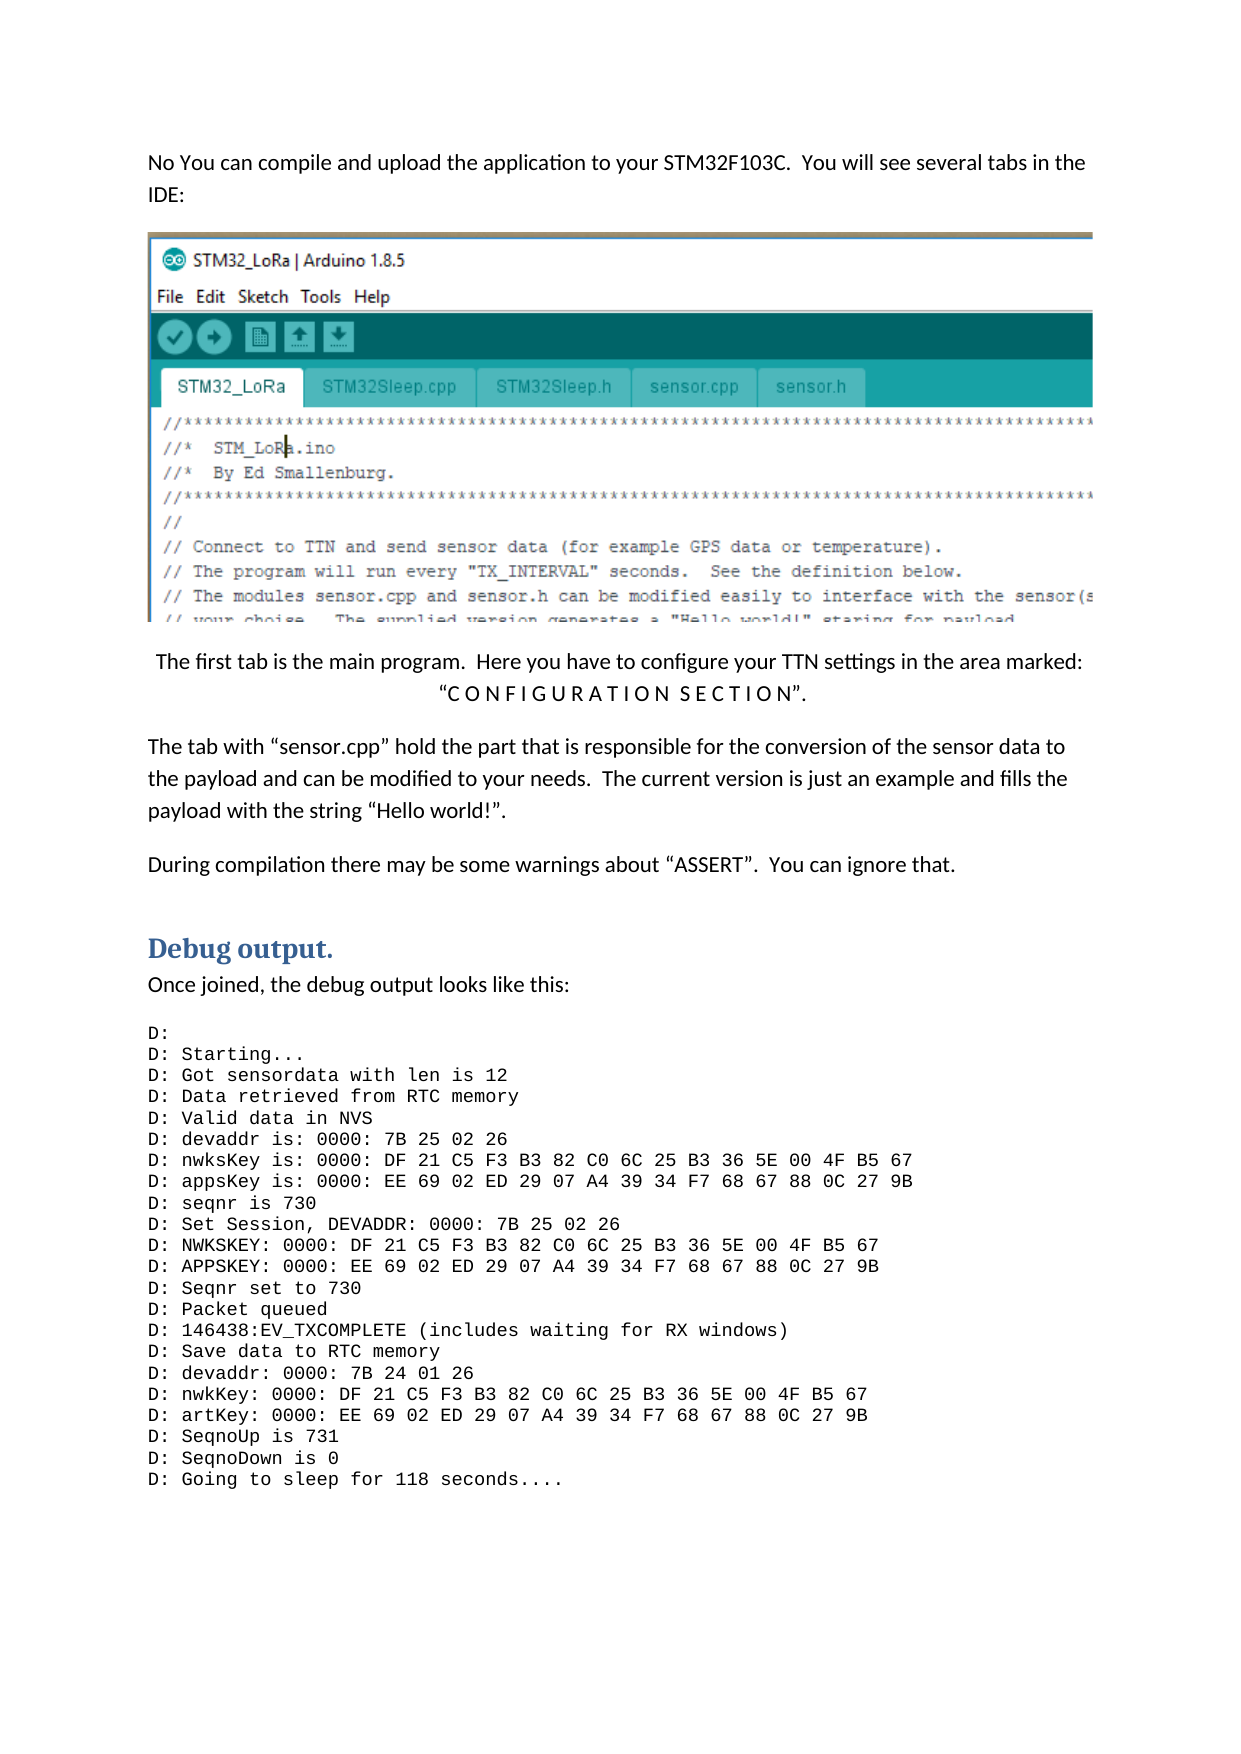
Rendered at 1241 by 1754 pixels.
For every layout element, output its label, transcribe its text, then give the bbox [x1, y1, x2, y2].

text D: NWKSKEY: 0000: DF 21 C5 F3 B3 82 C0 6C 25 B3 36 5E 00 4F B5 67 [148, 1236, 1093, 1257]
text D: [148, 1023, 1093, 1045]
text D: Got sensordata with len is 12 [148, 1066, 1093, 1087]
picture [147, 232, 1093, 622]
text D: Valid data in NVS [148, 1108, 1093, 1130]
text D: Save data to RTC memory [148, 1342, 1093, 1363]
text D: nwksKey is: 0000: DF 21 C5 F3 B3 82 C0 6C 25 B3 36 5E 00 4F B5 67 [148, 1151, 1093, 1172]
text D: 146438:EV_TXCOMPLETE (includes waiting for RX windows) [148, 1321, 1093, 1342]
text D: APPSKEY: 0000: EE 69 02 ED 29 07 A4 39 34 F7 68 67 88 0C 27 9B [148, 1257, 1093, 1278]
text D: SeqnoUp is 731 [148, 1427, 1093, 1448]
text D: Starting... [148, 1045, 1093, 1066]
text No You can compile and upload the application to your STM32F103C. You will see several tabs in the IDE: [148, 148, 1093, 208]
text D: seqnr is 730 [148, 1193, 1093, 1215]
text D: devaddr: 0000: 7B 24 01 26 [148, 1363, 1093, 1385]
text D: Set Session, DEVADDR: 0000: 7B 25 02 26 [148, 1215, 1093, 1236]
text D: SeqnoDown is 0 [148, 1448, 1093, 1470]
text The first tab is the main program. Here you have to configure your TTN settings in the area marked: “C O N F I G U R A T I O N S E C T I O N”. [148, 647, 1093, 707]
text D: Data retrieved from RTC memory [148, 1087, 1093, 1108]
text During compilation there may be some warnings about “ASSERT”. You can ignore that. [148, 850, 1093, 878]
text Once joined, the debug output looks like this: [148, 970, 1093, 998]
text The tab with “sensor.cpp” hold the part that is responsible for the conversion of the sensor data to the payload and can be modified to your needs. The current version is just an example and fills the payload with the string “Hello world!”. [148, 732, 1093, 825]
text D: nwkKey: 0000: DF 21 C5 F3 B3 82 C0 6C 25 B3 36 5E 00 4F B5 67 [148, 1385, 1093, 1406]
text D: Going to sleep for 118 seconds.... [148, 1470, 1093, 1491]
subtitle Debug output. [148, 932, 1093, 965]
text D: Packet queued [148, 1300, 1093, 1321]
text D: artKey: 0000: EE 69 02 ED 29 07 A4 39 34 F7 68 67 88 0C 27 9B [148, 1406, 1093, 1427]
text D: Seqnr set to 730 [148, 1278, 1093, 1300]
text D: appsKey is: 0000: EE 69 02 ED 29 07 A4 39 34 F7 68 67 88 0C 27 9B [148, 1172, 1093, 1193]
text D: devaddr is: 0000: 7B 25 02 26 [148, 1130, 1093, 1151]
